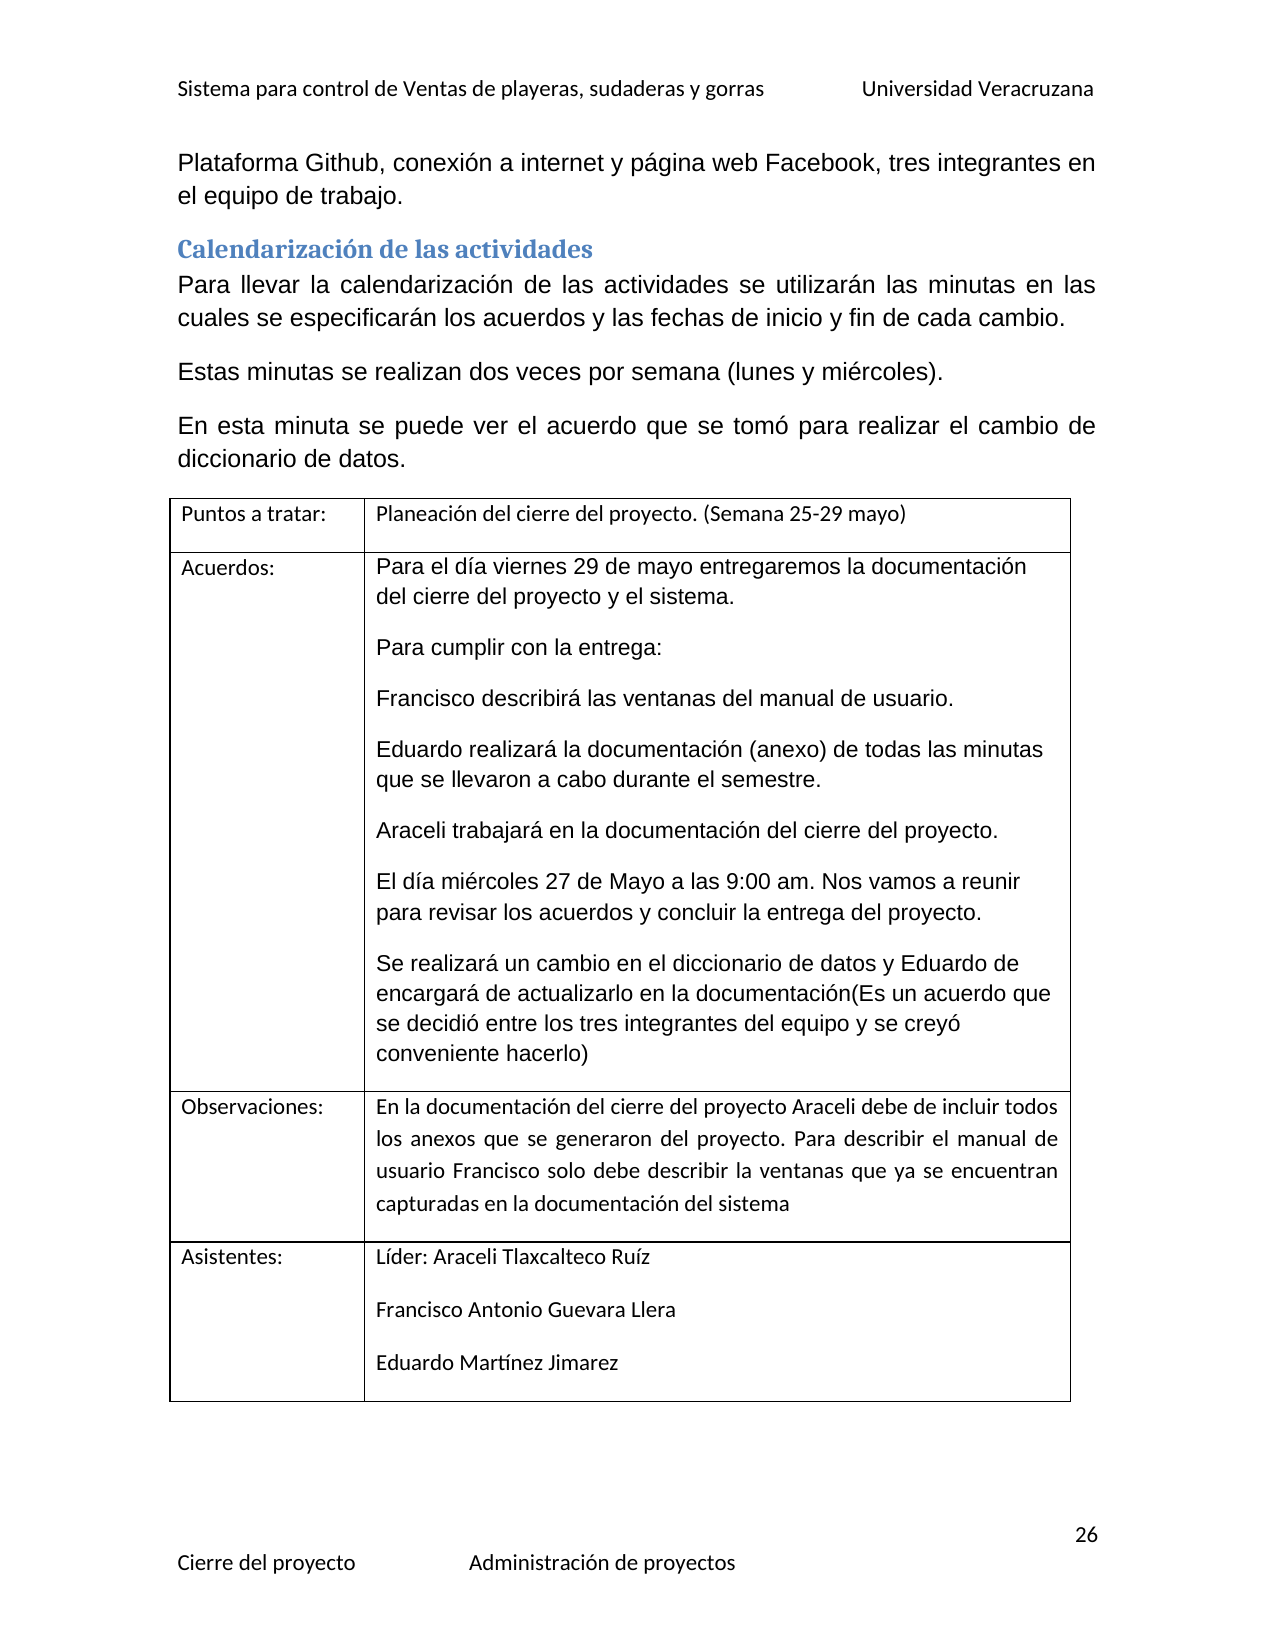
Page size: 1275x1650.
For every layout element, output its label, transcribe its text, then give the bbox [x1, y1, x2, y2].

table_cell Asistentes: [171, 1243, 364, 1401]
table_cell Líder: Araceli Tlaxcalteco Ruíz Francisco Antonio Guevara Llera Eduardo Martínez Jimarez [365, 1243, 1070, 1401]
text Plataforma Github, conexión a internet y página web Facebook, tres integrantes en el equipo de trabajo. [177, 148, 1098, 209]
text Estas minutas se realizan dos veces por semana (lunes y miércoles). [177, 357, 1098, 386]
text En esta minuta se puede ver el acuerdo que se tomó para realizar el cambio de diccionario de datos. [177, 411, 1098, 473]
table_cell Acuerdos: [171, 553, 364, 1091]
table_header Planeación del cierre del proyecto. (Semana 25-29 mayo) [365, 499, 1070, 552]
table_header Puntos a tratar: [171, 499, 364, 552]
table_cell Para el día viernes 29 de mayo entregaremos la documentación del cierre del proyecto y el sistema. Para cumplir con la entrega: Francisco describirá las ventanas del manual de usuario. Eduardo realizará la documentación (anexo) de todas las minutas que se llevaron a cabo durante el semestre. Araceli trabajará en la documentación del cierre del proyecto. El día miércoles 27 de Mayo a las 9:00 am. Nos vamos a reunir para revisar los acuerdos y concluir la entrega del proyecto. Se realizará un cambio en el diccionario de datos y Eduardo de encargará de actualizarlo en la documentación(Es un acuerdo que se decidió entre los tres integrantes del equipo y se creyó conveniente hacerlo) [365, 553, 1070, 1091]
subtitle Calendarización de las actividades [177, 234, 1098, 266]
table_cell En la documentación del cierre del proyecto Araceli debe de incluir todos los anexos que se generaron del proyecto. Para describir el manual de usuario Francisco solo debe describir la ventanas que ya se encuentran capturadas en la documentación del sistema [365, 1092, 1070, 1241]
text Para llevar la calendarización de las actividades se utilizarán las minutas en las cuales se especificarán los acuerdos y las fechas de inicio y fin de cada cambio. [177, 270, 1098, 332]
table_cell Observaciones: [171, 1092, 364, 1241]
